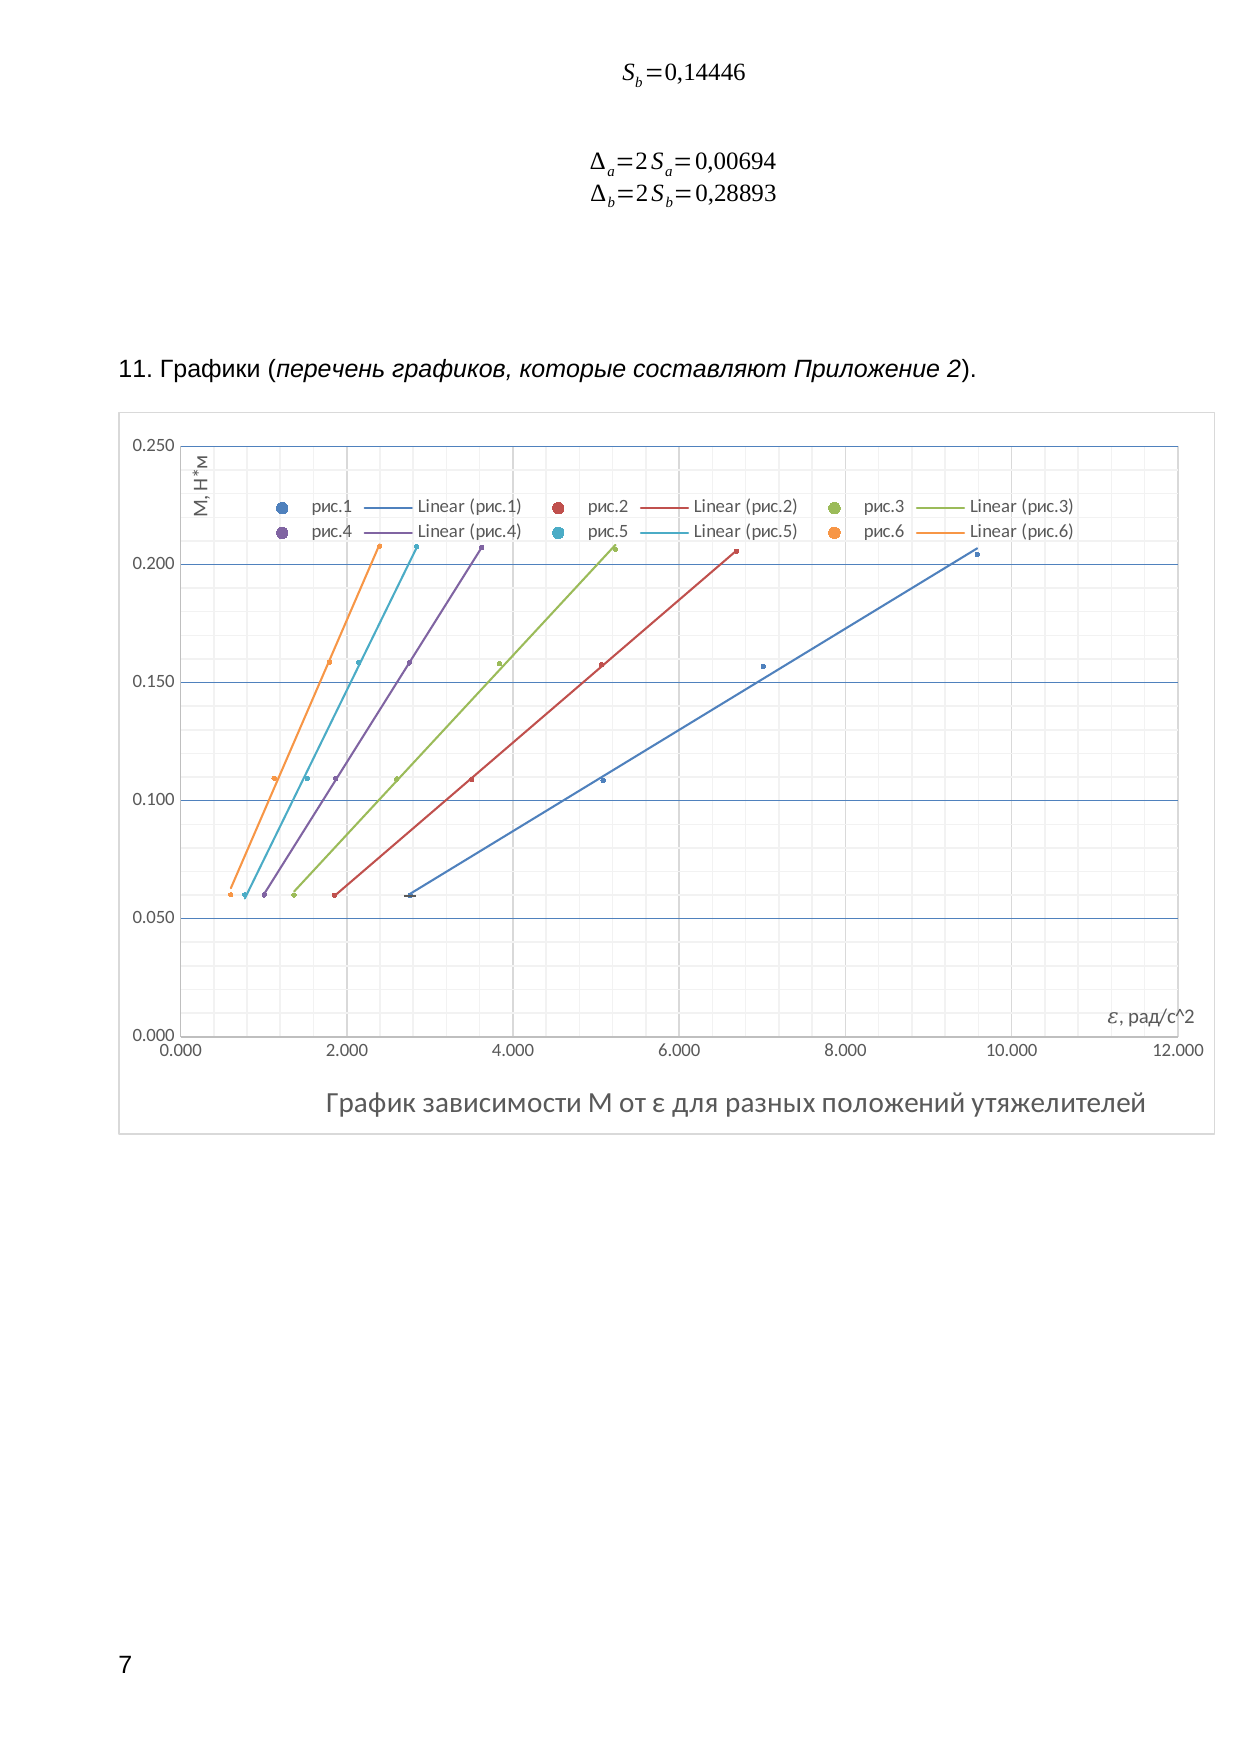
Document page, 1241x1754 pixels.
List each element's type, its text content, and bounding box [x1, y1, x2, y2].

text 11. Графики (перечень графиков, которые составляют Приложение 2). [118, 354, 1181, 383]
